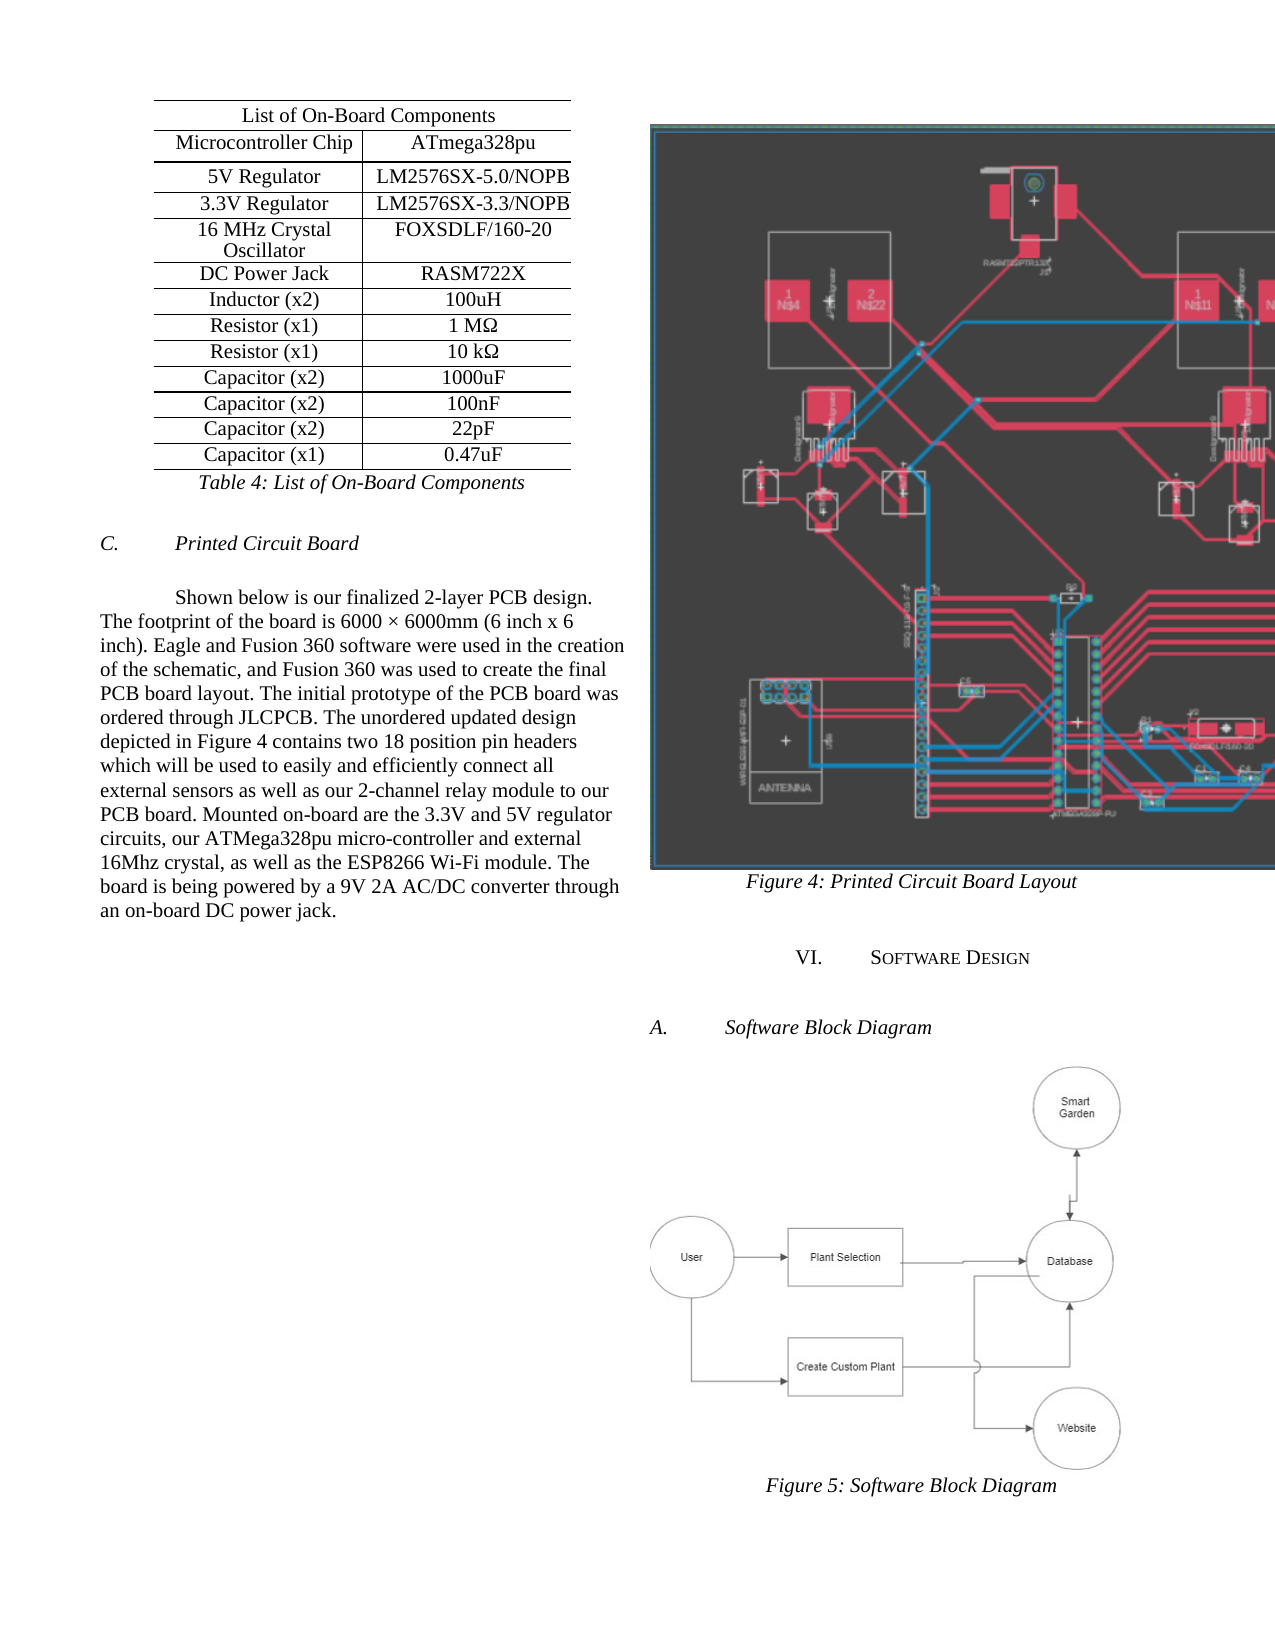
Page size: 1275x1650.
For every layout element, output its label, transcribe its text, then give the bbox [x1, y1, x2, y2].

table_cell 22pF [363, 418, 571, 443]
table_cell ATmega328pu [363, 131, 571, 161]
subtitle Software Block Diagram [650, 1015, 1175, 1039]
table_cell LM2576SX-3.3/NOPB [363, 193, 571, 217]
table_cell Capacitor (x2) [154, 367, 362, 391]
table_cell 100uH [363, 289, 571, 314]
table_cell Resistor (x1) [154, 341, 362, 366]
table_cell 10 kΩ [363, 341, 571, 366]
table_header List of On-Board Components [154, 101, 571, 130]
table_cell DC Power Jack [154, 263, 362, 288]
text Shown below is our finalized 2-layer PCB design. The footprint of the board is 6000 × 6000mm (6 inch x 6 inch). Eagle and Fusion 360 software were used in the creation of the schematic, and Fusion 360 was used to create the final PCB board layout. The initial prototype of the PCB board was ordered through JLCPCB. The unordered updated design depicted in Figure 4 contains two 18 position pin headers which will be used to easily and efficiently connect all external sensors as well as our 2-channel relay module to our PCB board. Mounted on-board are the 3.3V and 5V regulator circuits, our ATMega328pu micro-controller and external 16Mhz crystal, as well as the ESP8266 Wi-Fi module. The board is being powered by a 9V 2A AC/DC converter through an on-board DC power jack. [100, 585, 625, 922]
table_cell Capacitor (x1) [154, 444, 362, 469]
table_cell Capacitor (x2) [154, 393, 362, 417]
subtitle Printed Circuit Board [100, 531, 625, 555]
table_cell Capacitor (x2) [154, 418, 362, 443]
table_cell Resistor (x1) [154, 315, 362, 340]
table_cell Inductor (x2) [154, 289, 362, 314]
table_cell 1000uF [363, 367, 571, 391]
table_cell LM2576SX-5.0/NOPB [363, 163, 571, 192]
table_cell 0.47uF [363, 444, 571, 469]
table_cell Microcontroller Chip [154, 131, 362, 161]
text Table 4: List of On-Board Components [100, 470, 625, 494]
text Figure 5: Software Block Diagram [650, 1473, 1175, 1497]
table_cell 100nF [363, 393, 571, 417]
subtitle Software Design [650, 945, 1175, 969]
picture [650, 1045, 1150, 1473]
text Figure 4: Printed Circuit Board Layout [650, 870, 1175, 893]
table_cell FOXSDLF/160-20 [363, 219, 571, 262]
table_cell 16 MHz Crystal Oscillator [154, 219, 362, 262]
table_cell 1 MΩ [363, 315, 571, 340]
table_cell 3.3V Regulator [154, 193, 362, 217]
table_cell 5V Regulator [154, 163, 362, 192]
picture [650, 124, 1275, 870]
table_cell RASM722X [363, 263, 571, 288]
